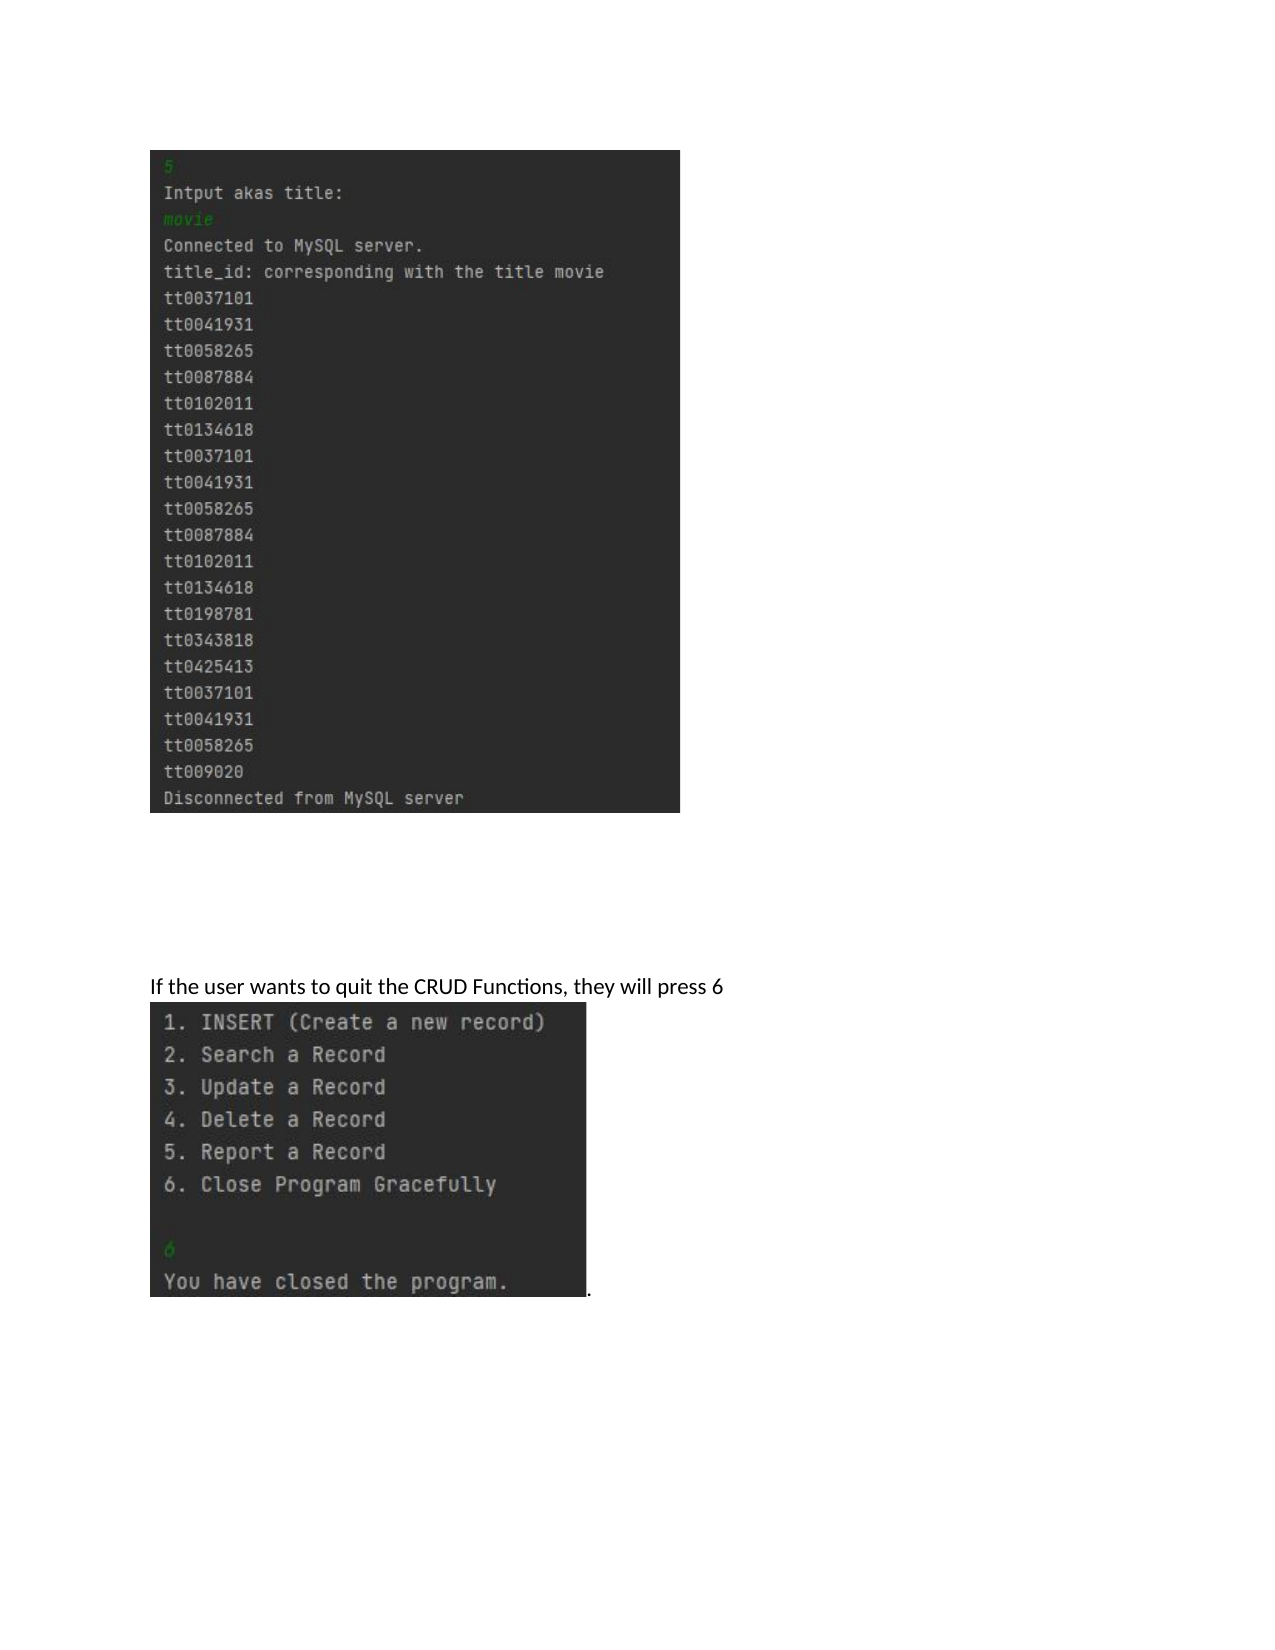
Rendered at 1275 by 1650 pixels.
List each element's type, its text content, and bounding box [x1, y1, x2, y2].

picture [150, 1002, 587, 1297]
picture [150, 150, 680, 813]
